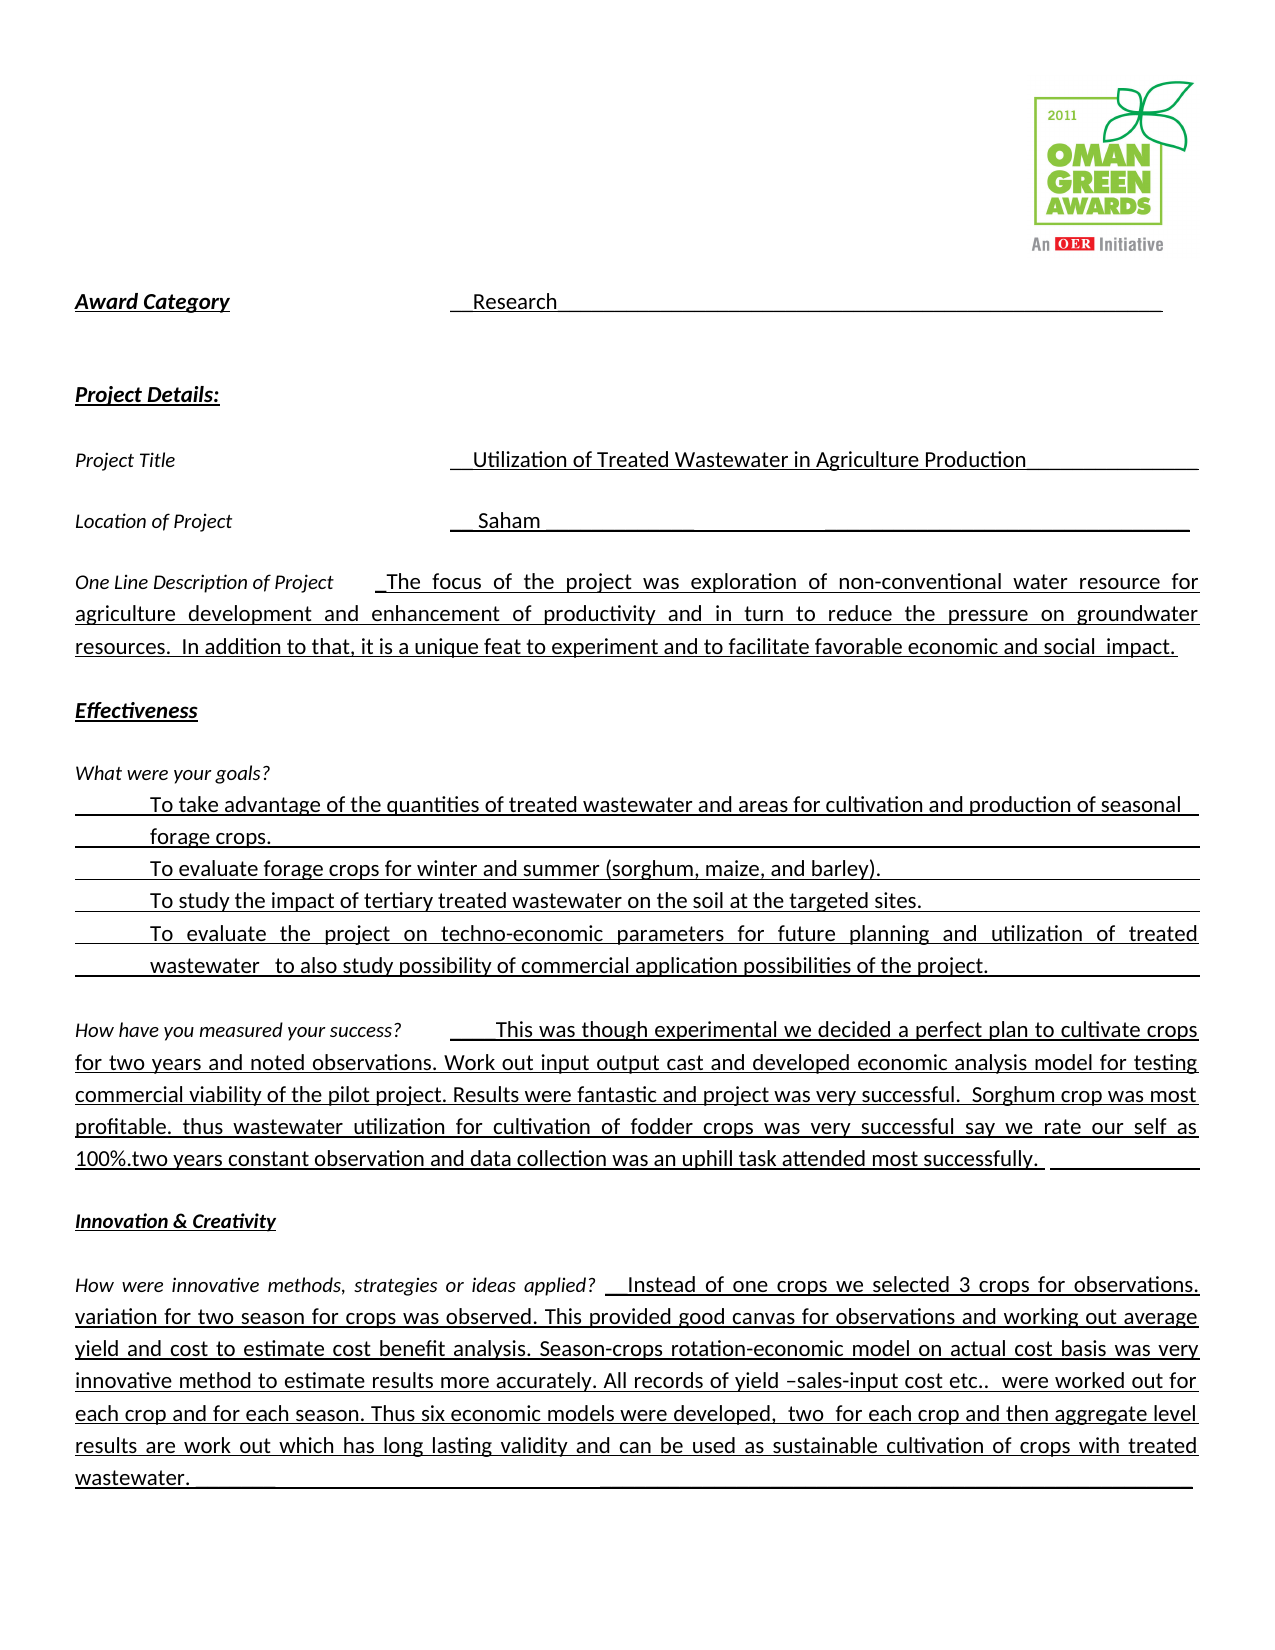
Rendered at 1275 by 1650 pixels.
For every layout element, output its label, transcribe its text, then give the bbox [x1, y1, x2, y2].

text How have you measured your success? ____This was though experimental we decided a perfect plan to cultivate crops for two years and noted observations. Work out input output cast and developed economic analysis model for testing commercial viability of the pilot project. Results were fantastic and project was very successful. Sorghum crop was most profitable. thus wastewater utilization for cultivation of fodder crops was very successful say we rate our self as 100%.two years constant observation and data collection was an uphill task attended most successfully. [75, 1015, 1200, 1172]
picture [1026, 75, 1200, 259]
text One Line Description of Project _The focus of the project was exploration of non-conventional water resource for agriculture development and enhancement of productivity and in turn to reduce the pressure on groundwater resources. In addition to that, it is a unique feat to experiment and to facilitate favorable economic and social impact. [75, 625, 1200, 660]
text Project Title __Utilization of Treated Wastewater in Agriculture Production_______________ [75, 445, 1200, 473]
text Innovation & Creativity [75, 1208, 1200, 1234]
text Effectiveness [75, 696, 1200, 724]
text To evaluate forage crops for winter and summer (sorghum, maize, and barley). [75, 854, 1200, 879]
text Award Category __Research_____________________________________________________ [75, 287, 1200, 315]
text Project Details: [75, 380, 1200, 408]
text To evaluate the project on techno-economic parameters for future planning and utilization of treated wastewater to also study possibility of commercial application possibilities of the project. [75, 919, 1200, 975]
text Location of Project __ Saham _____________ ________________________________ [75, 506, 1200, 534]
text What were your goals? [75, 761, 1200, 786]
text To study the impact of tertiary treated wastewater on the soil at the targeted sites. [75, 887, 1200, 911]
text One Line Description of Project _The focus of the project was exploration of non-conventional water resource for agriculture development and enhancement of productivity and in turn to reduce the pressure on groundwater resources. In addition to that, it is a unique feat to experiment and to facilitate favorable economic and social impact. [75, 567, 1200, 624]
text How were innovative methods, strategies or ideas applied? __Instead of one crops we selected 3 crops for observations. variation for two season for crops was observed. This provided good canvas for observations and working out average yield and cost to estimate cost benefit analysis. Season-crops rotation-economic model on actual cost basis was very innovative method to estimate results more accurately. All records of yield –sales-input cost etc.. were worked out for each crop and for each season. Thus six economic models were developed, two for each crop and then aggregate level results are work out which has long lasting validity and can be used as sustainable cultivation of crops with treated wastewater. _______ ____________________________________________________ [75, 1270, 1200, 1358]
text How were innovative methods, strategies or ideas applied? __Instead of one crops we selected 3 crops for observations. variation for two season for crops was observed. This provided good canvas for observations and working out average yield and cost to estimate cost benefit analysis. Season-crops rotation-economic model on actual cost basis was very innovative method to estimate results more accurately. All records of yield –sales-input cost etc.. were worked out for each crop and for each season. Thus six economic models were developed, two for each crop and then aggregate level results are work out which has long lasting validity and can be used as sustainable cultivation of crops with treated wastewater. _______ ____________________________________________________ [75, 1360, 1200, 1491]
text To take advantage of the quantities of treated wastewater and areas for cultivation and production of seasonal forage crops. [75, 790, 1200, 846]
